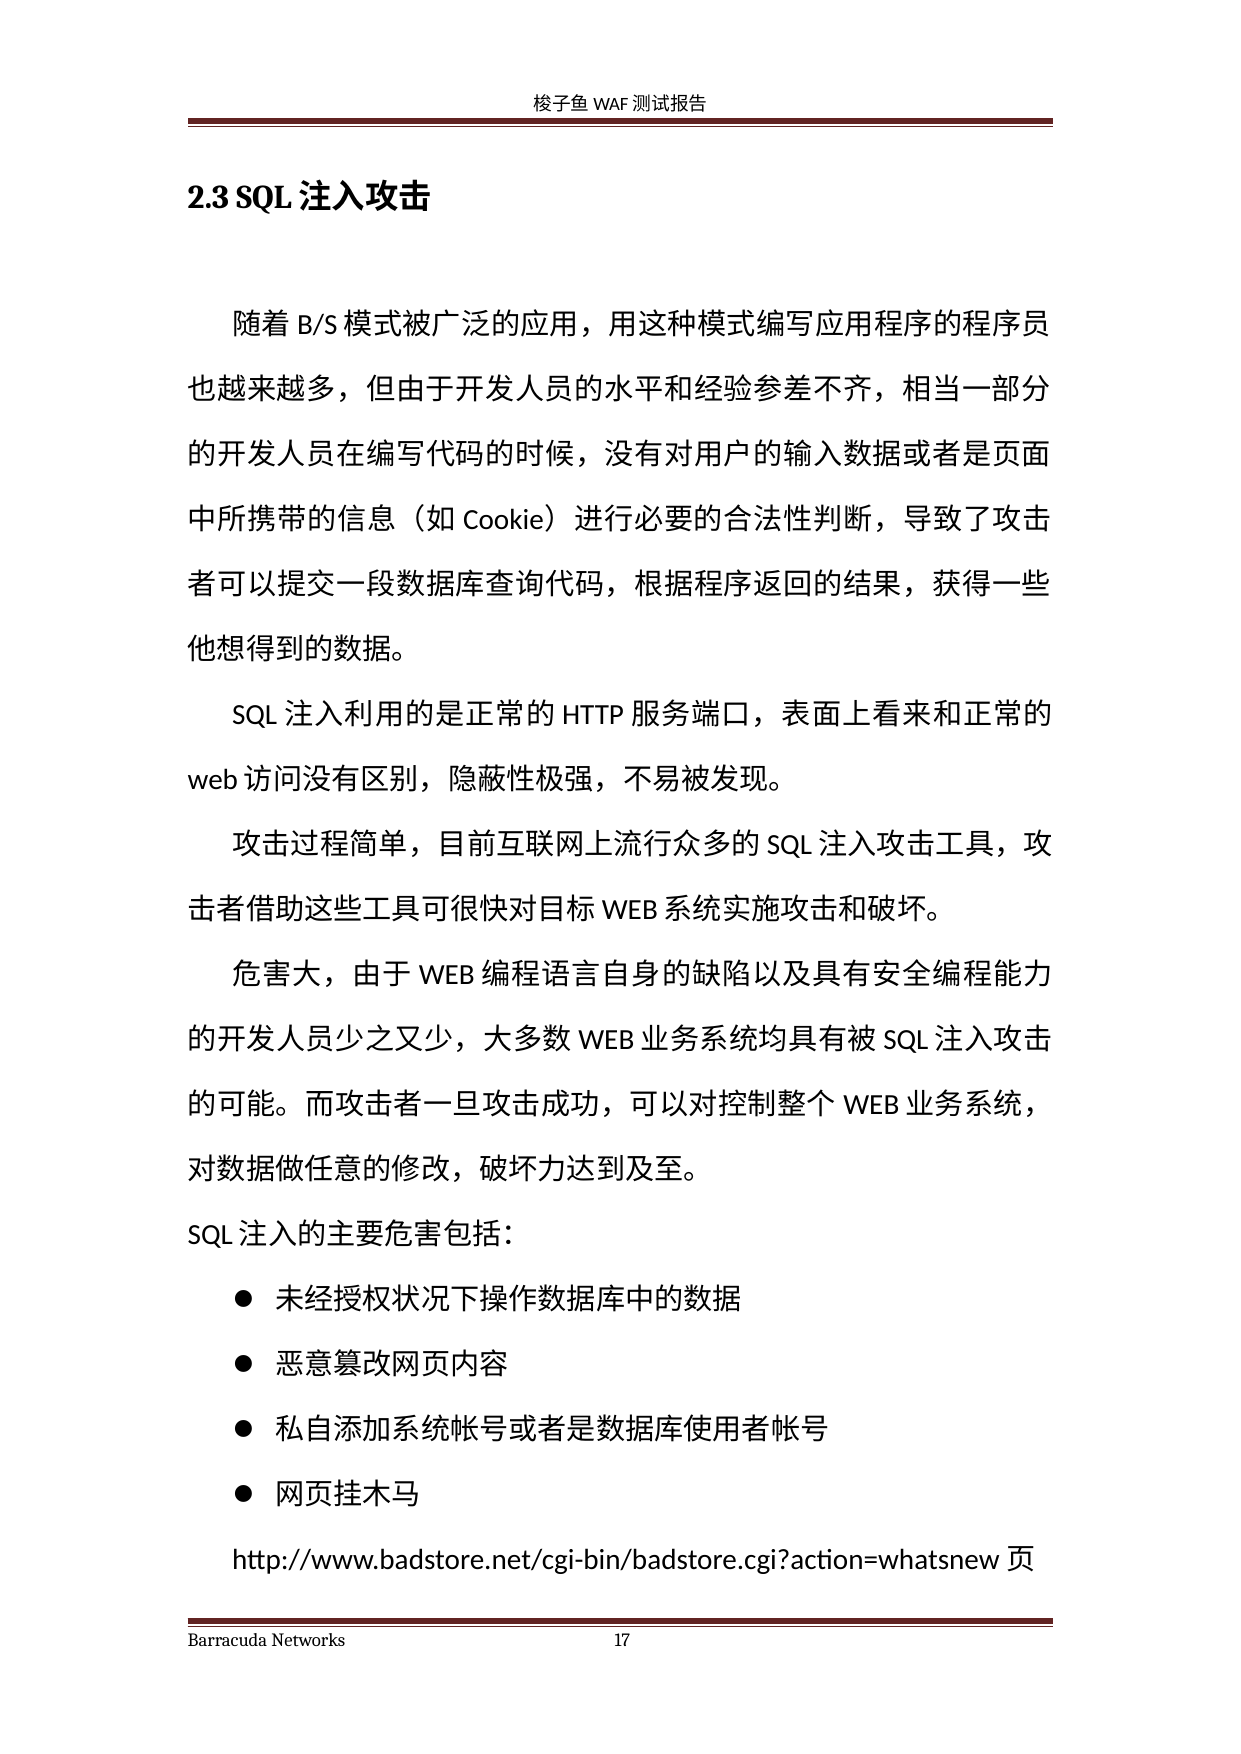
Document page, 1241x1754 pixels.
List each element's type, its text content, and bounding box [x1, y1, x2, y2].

text SQL注入的主要危害包括： [187, 1199, 1053, 1264]
list 私自添加系统帐号或者是数据库使用者帐号 [187, 1394, 1053, 1459]
list 恶意篡改网页内容 [187, 1329, 1053, 1394]
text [187, 1524, 1053, 1589]
text 攻击过程简单，目前互联网上流行众多的SQL注入攻击工具，攻击者借助这些工具可很快对目标WEB系统实施攻击和破坏。 [187, 809, 1053, 939]
text 随着B/S模式被广泛的应用，用这种模式编写应用程序的程序员也越来越多，但由于开发人员的水平和经验参差不齐，相当一部分的开发人员在编写代码的时候，没有对用户的输入数据或者是页面中所携带的信息（如Cookie）进行必要的合法性判断，导致了攻击者可以提交一段数据库查询代码，根据程序返回的结果，获得一些他想得到的数据。 [187, 289, 1053, 679]
text SQL注入利用的是正常的HTTP服务端口，表面上看来和正常的web访问没有区别，隐蔽性极强，不易被发现。 [187, 679, 1053, 809]
text 危害大，由于WEB编程语言自身的缺陷以及具有安全编程能力的开发人员少之又少，大多数WEB业务系统均具有被SQL注入攻击的可能。而攻击者一旦攻击成功，可以对控制整个WEB业务系统，对数据做任意的修改，破坏力达到及至。 [187, 939, 1053, 1199]
list 未经授权状况下操作数据库中的数据 [187, 1264, 1053, 1329]
subtitle 2.3 SQL注入攻击 [187, 162, 1053, 227]
list 网页挂木马 [187, 1459, 1053, 1524]
